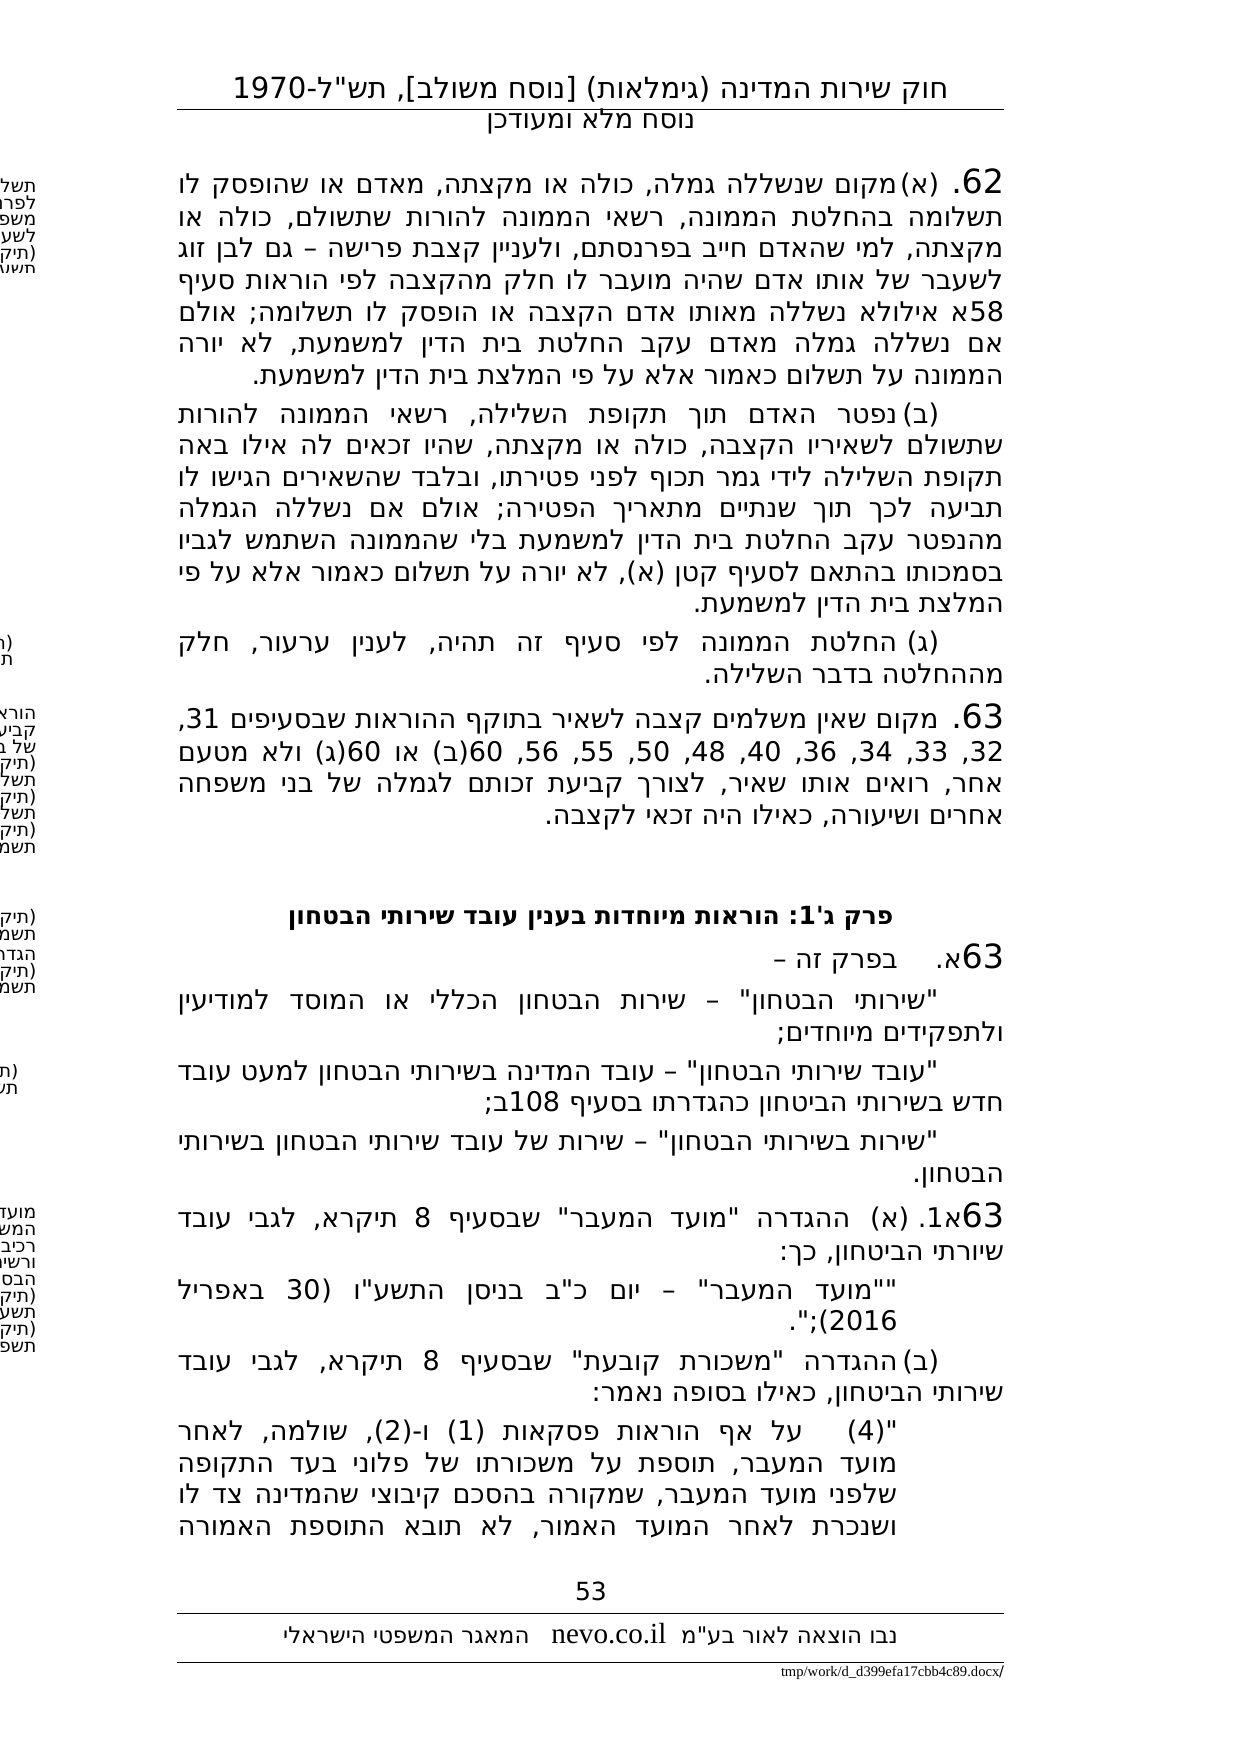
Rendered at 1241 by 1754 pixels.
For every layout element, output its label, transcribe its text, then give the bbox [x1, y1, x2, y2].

text 63א1. (א) ההגדרה "מועד המעבר" שבסעיף 8 תיקרא, לגבי עובד שיורתי הביטחון, כך: [177, 1196, 1004, 1267]
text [177, 1415, 898, 1542]
text "שירותי הבטחון" – שירות הבטחון הכללי או המוסד למודיעין ולתפקידים מיוחדים; [177, 984, 1004, 1047]
text 63א. בפרק זה – [177, 938, 1004, 977]
text 62. (א) מקום שנשללה גמלה, כולה או מקצתה, מאדם או שהופסק לו תשלומה בהחלטת הממונה, רשאי הממונה להורות שתשולם, כולה או מקצתה, למי שהאדם חייב בפרנסתם, ולעניין קצבת פרישה – גם לבן זוג לשעבר של אותו אדם שהיה מועבר לו חלק מהקצבה לפי הוראות סעיף 58א אילולא נשללה מאותו אדם הקצבה או הופסק לו תשלומה; אולם אם נשללה גמלה מאדם עקב החלטת בית הדין למשמעת, לא יורה הממונה על תשלום כאמור אלא על פי המלצת בית הדין למשמעת. [177, 162, 1004, 391]
text "שירות בשירותי הבטחון" – שירות של עובד שירותי הבטחון בשירותי הבטחון. [177, 1126, 1004, 1189]
text ""מועד המעבר" – יום כ"ב בניסן התשע"ו (30 באפריל 2016);". [177, 1274, 898, 1337]
text (ב) ההגדרה "משכורת קובעת" שבסעיף 8 תיקרא, לגבי עובד שירותי הביטחון, כאילו בסופה נאמר: [177, 1345, 1004, 1408]
text (ג) החלטת הממונה לפי סעיף זה תהיה, לענין ערעור, חלק מההחלטה בדבר השלילה. [177, 627, 1004, 690]
text פרק ג'1: הוראות מיוחדות בענין עובד שירותי הבטחון [177, 901, 1004, 931]
text (ב) נפטר האדם תוך תקופת השלילה, רשאי הממונה להורות שתשולם לשאיריו הקצבה, כולה או מקצתה, שהיו זכאים לה אילו באה תקופת השלילה לידי גמר תכוף לפני פטירתו, ובלבד שהשאירים הגישו לו תביעה לכך תוך שנתיים מתאריך הפטירה; אולם אם נשללה הגמלה מהנפטר עקב החלטת בית הדין למשמעת בלי שהממונה השתמש לגביו בסמכותו בהתאם לסעיף קטן (א), לא יורה על תשלום כאמור אלא על פי המלצת בית הדין למשמעת. [177, 398, 1004, 619]
text "עובד שירותי הבטחון" – עובד המדינה בשירותי הבטחון למעט עובד חדש בשירותי הביטחון כהגדרתו בסעיף 108ב; [177, 1055, 1004, 1118]
text 63. מקום שאין משלמים קצבה לשאיר בתוקף ההוראות שבסעיפים 31, 32, 33, 34, 36, 40, 48, 50, 55, 56, 60(ב) או 60(ג) ולא מטעם אחר, רואים אותו שאיר, לצורך קביעת זכותם לגמלה של בני משפחה אחרים ושיעורה, כאילו היה זכאי לקצבה. [177, 697, 1004, 831]
